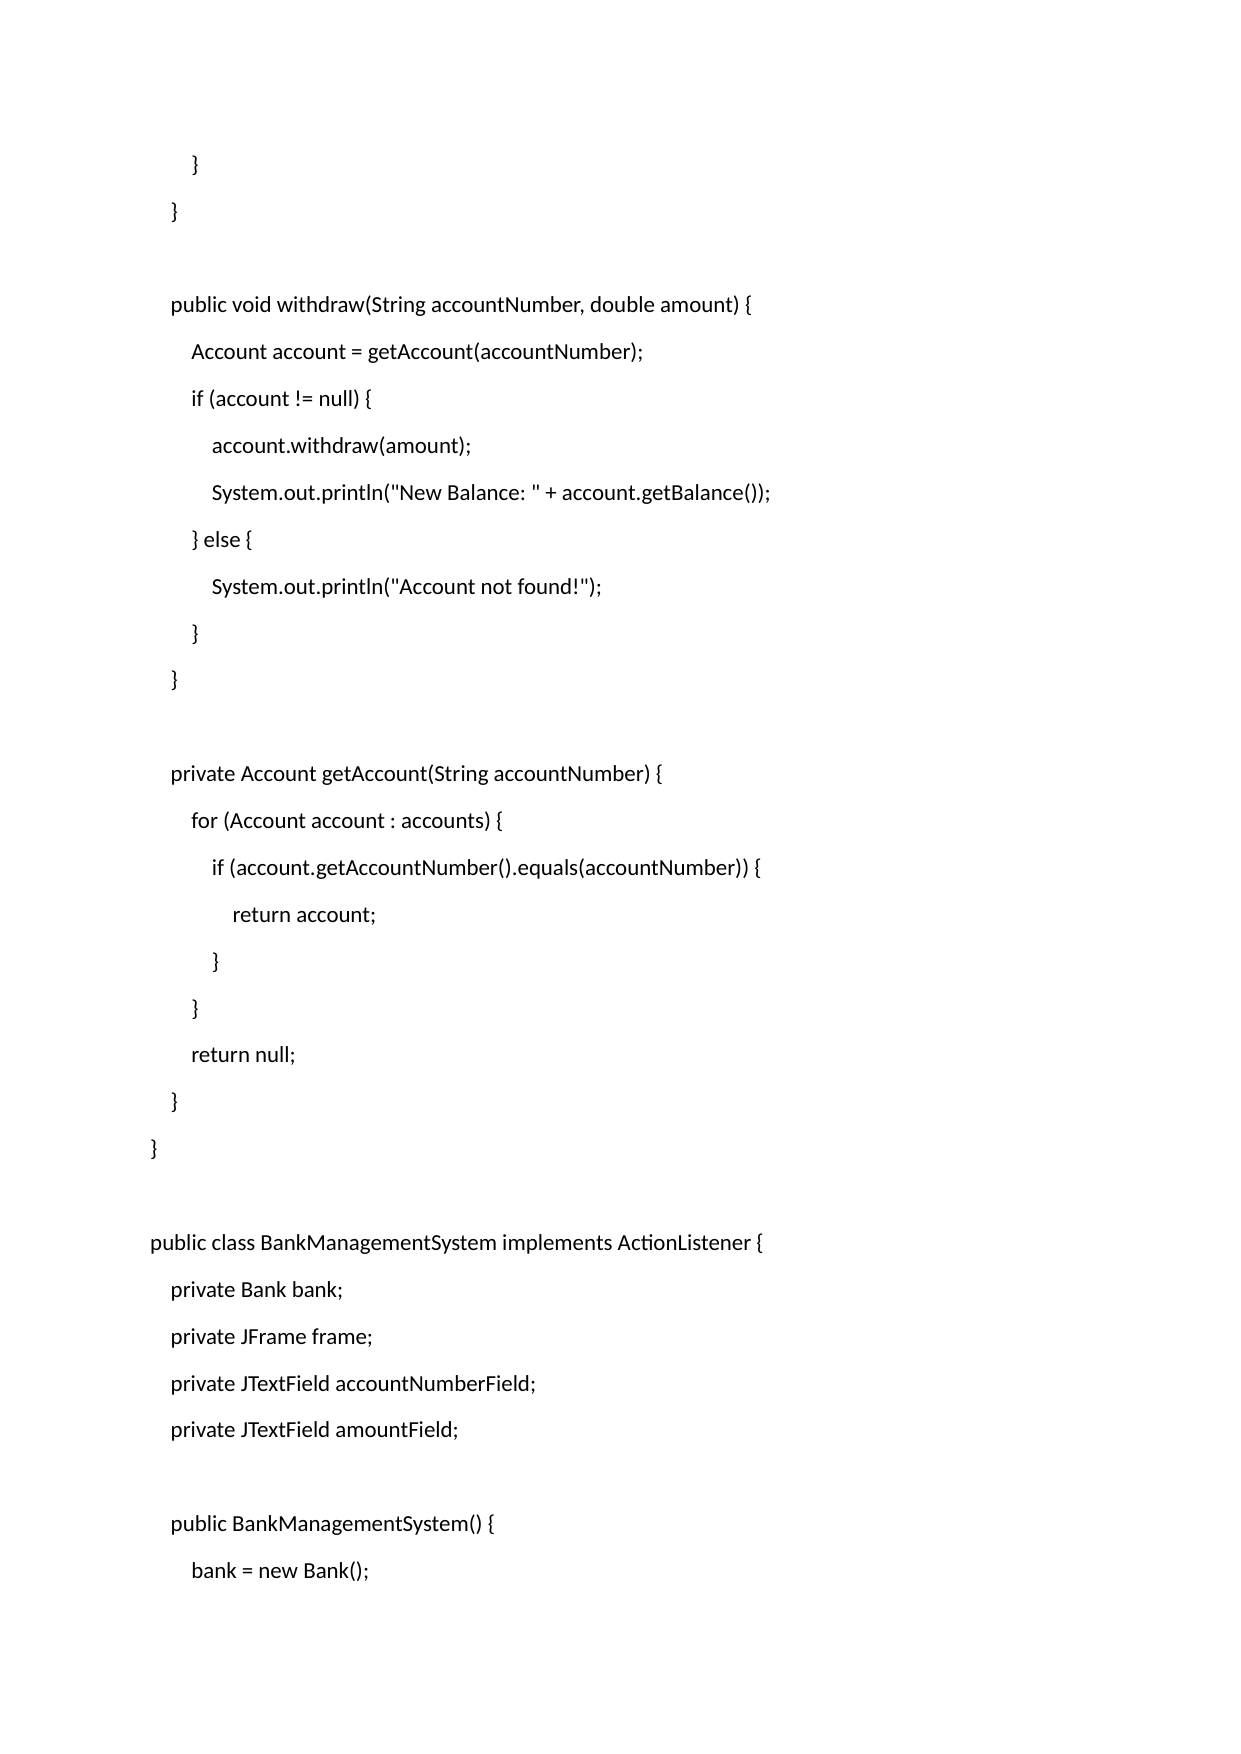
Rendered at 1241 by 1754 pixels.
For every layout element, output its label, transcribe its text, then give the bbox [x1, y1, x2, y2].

text return null; [150, 1041, 1090, 1069]
text for (Account account : accounts) { [150, 806, 1090, 834]
text } [150, 666, 1090, 694]
text } [150, 994, 1090, 1022]
text } [150, 619, 1090, 647]
text private JFrame frame; [150, 1322, 1090, 1350]
text account.withdraw(amount); [150, 431, 1090, 459]
text if (account.getAccountNumber().equals(accountNumber)) { [150, 853, 1090, 881]
text bank = new Bank(); [150, 1556, 1090, 1584]
text } [150, 150, 1090, 178]
text private Account getAccount(String accountNumber) { [150, 759, 1090, 787]
text public BankManagementSystem() { [150, 1509, 1090, 1537]
text return account; [150, 900, 1090, 928]
text } else { [150, 525, 1090, 553]
text public void withdraw(String accountNumber, double amount) { [150, 291, 1090, 319]
text } [150, 947, 1090, 975]
text } [150, 197, 1090, 225]
text Account account = getAccount(accountNumber); [150, 337, 1090, 366]
text private JTextField accountNumberField; [150, 1369, 1090, 1397]
text private Bank bank; [150, 1275, 1090, 1303]
text } [150, 1134, 1090, 1162]
text System.out.println("New Balance: " + account.getBalance()); [150, 478, 1090, 506]
text System.out.println("Account not found!"); [150, 572, 1090, 600]
text if (account != null) { [150, 384, 1090, 412]
text private JTextField amountField; [150, 1416, 1090, 1444]
text public class BankManagementSystem implements ActionListener { [150, 1228, 1090, 1256]
text } [150, 1087, 1090, 1116]
